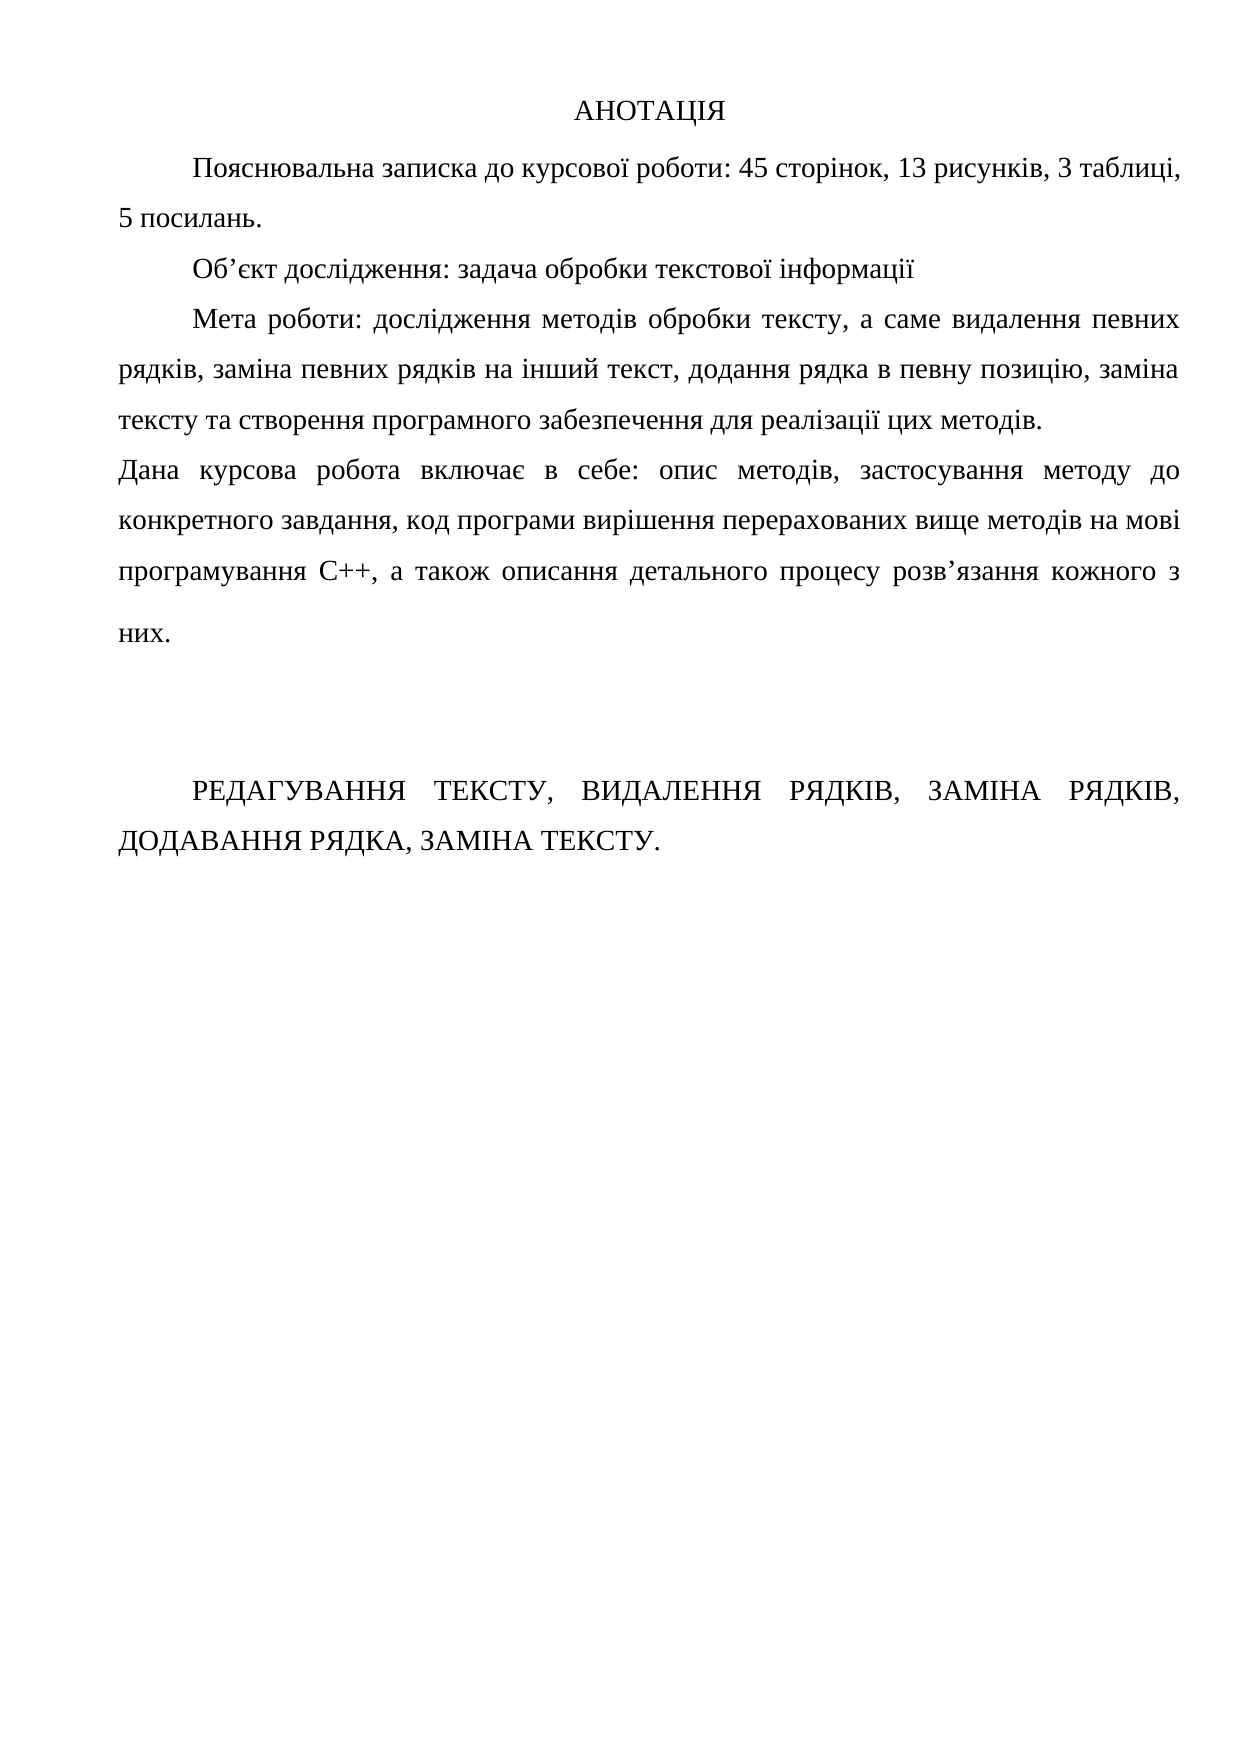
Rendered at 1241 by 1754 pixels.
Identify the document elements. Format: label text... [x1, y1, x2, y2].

text РЕДАГУВАННЯ ТЕКСТУ, ВИДАЛЕННЯ РЯДКІВ, ЗАМІНА РЯДКІВ, ДОДАВАННЯ РЯДКА, ЗАМІНА ТЕКСТУ. [118, 773, 1181, 857]
text АНОТАЦІЯ [118, 93, 1181, 126]
text Об’єкт дослідження: задача обробки текстової інформації [118, 251, 1181, 284]
text Дана курсова робота включає в себе: опис методів, застосування методу до конкретного завдання, код програми вирішення перерахованих вище методів на мові програмування С++, а також описання детального процесу розв’язання кожного з них. [118, 452, 1181, 651]
text Мета роботи: дослідження методів обробки тексту, а саме видалення певних рядків, заміна певних рядків на інший текст, додання рядка в певну позицію, заміна тексту та створення програмного забезпечення для реалізації цих методів. [118, 301, 1181, 435]
text Пояснювальна записка до курсової роботи: 45 сторінок, 13 рисунків, 3 таблиці, 5 посилань. [118, 150, 1181, 234]
